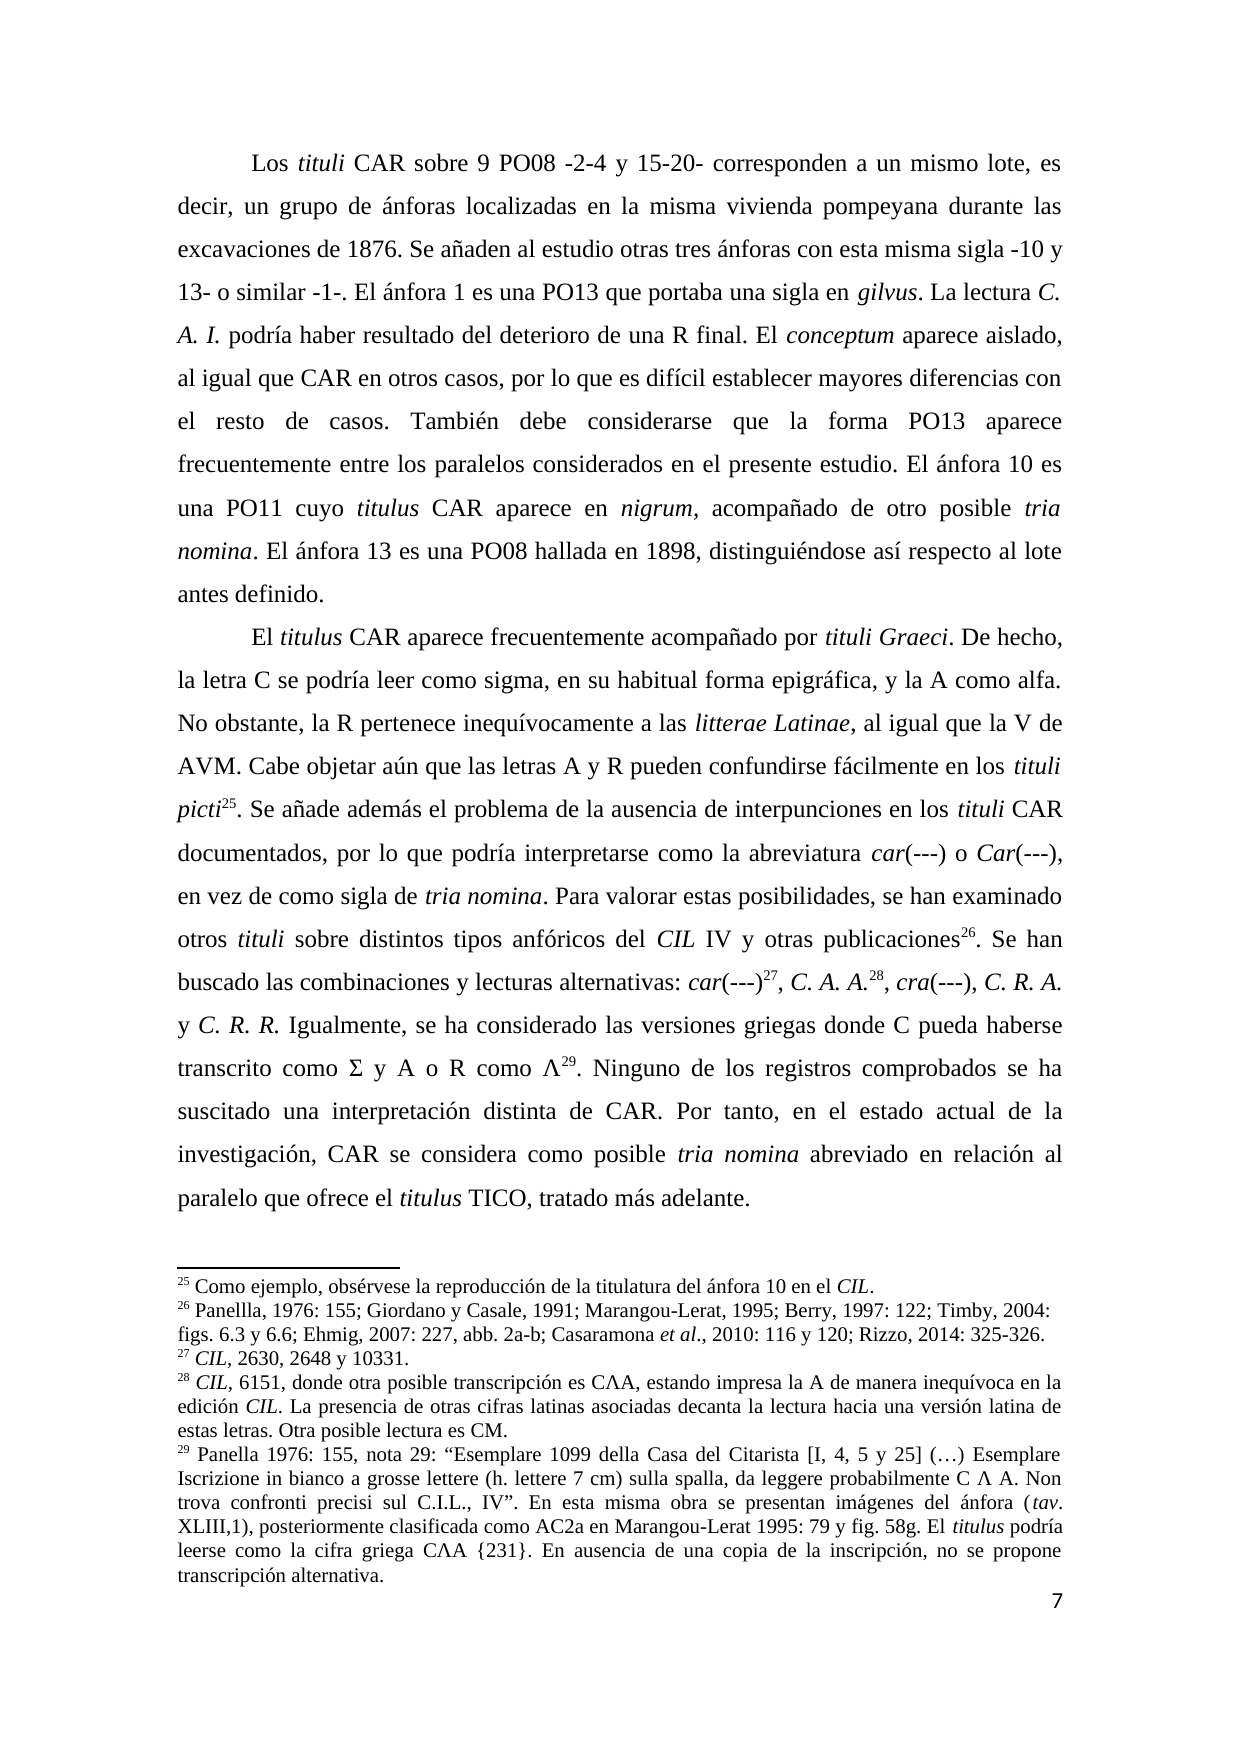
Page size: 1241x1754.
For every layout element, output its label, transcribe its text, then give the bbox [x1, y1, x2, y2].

text Los tituli CAR sobre 9 PO08 -2-4 y 15-20- corresponden a un mismo lote, es decir, un grupo de ánforas localizadas en la misma vivienda pompeyana durante las excavaciones de 1876. Se añaden al estudio otras tres ánforas con esta misma sigla -10 y 13- o similar -1-. El ánfora 1 es una PO13 que portaba una sigla en gilvus. La lectura C. A. I. podría haber resultado del deterioro de una R final. El conceptum aparece aislado, al igual que CAR en otros casos, por lo que es difícil establecer mayores diferencias con el resto de casos. También debe considerarse que la forma PO13 aparece frecuentemente entre los paralelos considerados en el presente estudio. El ánfora 10 es una PO11 cuyo titulus CAR aparece en nigrum, acompañado de otro posible tria nomina. El ánfora 13 es una PO08 hallada en 1898, distinguiéndose así respecto al lote antes definido. [177, 148, 1063, 608]
text El titulus CAR aparece frecuentemente acompañado por tituli Graeci. De hecho, la letra C se podría leer como sigma, en su habitual forma epigráfica, y la A como alfa. No obstante, la R pertenece inequívocamente a las litterae Latinae, al igual que la V de AVM. Cabe objetar aún que las letras A y R pueden confundirse fácilmente en los tituli picti. Se añade además el problema de la ausencia de interpunciones en los tituli CAR documentados, por lo que podría interpretarse como la abreviatura car(---) o Car(---), en vez de como sigla de tria nomina. Para valorar estas posibilidades, se han examinado otros tituli sobre distintos tipos anfóricos del CIL IV y otras publicaciones. Se han buscado las combinaciones y lecturas alternativas: car(---), C. A. A., cra(---), C. R. A. y C. R. R. Igualmente, se ha considerado las versiones griegas donde C pueda haberse transcrito como Σ y A o R como Λ. Ninguno de los registros comprobados se ha suscitado una interpretación distinta de CAR. Por tanto, en el estado actual de la investigación, CAR se considera como posible tria nomina abreviado en relación al paralelo que ofrece el titulus TICO, tratado más adelante. [177, 622, 1063, 1211]
